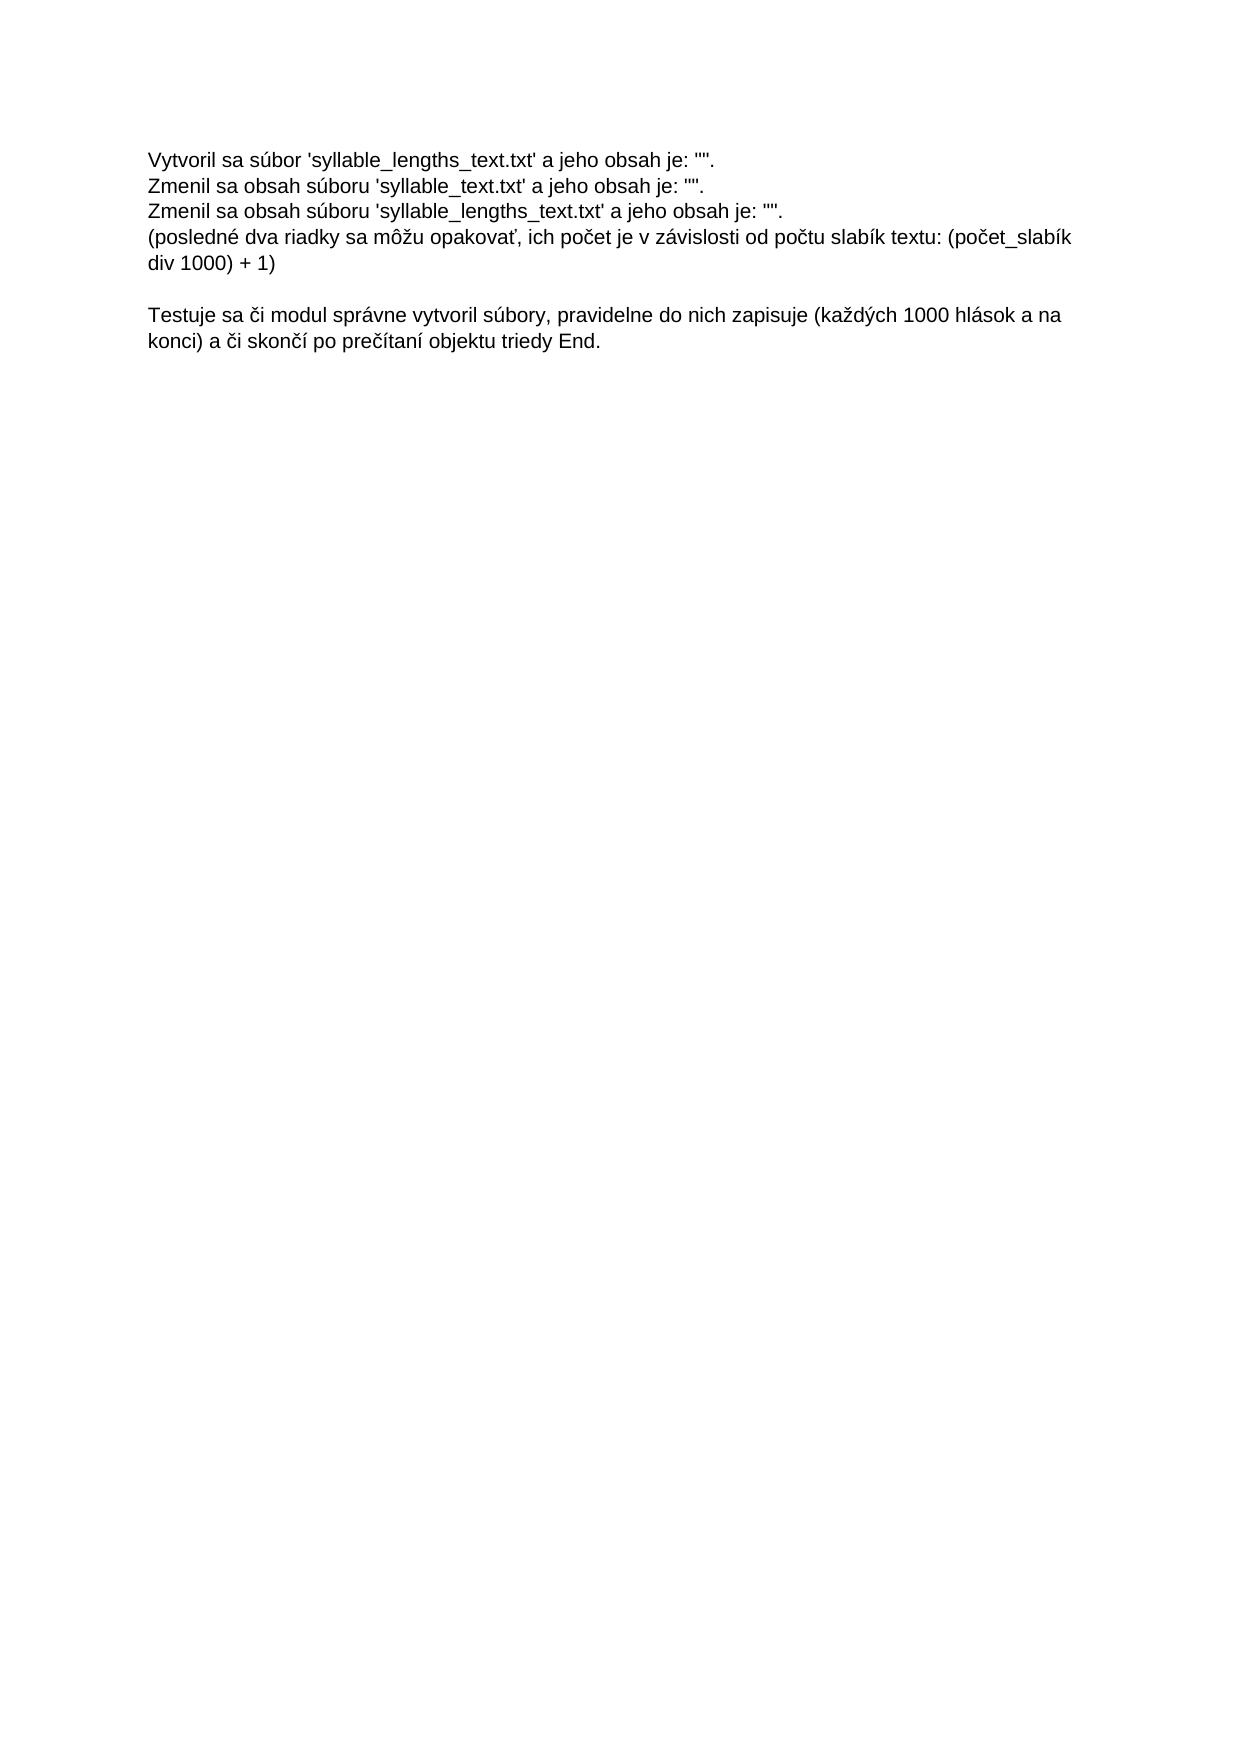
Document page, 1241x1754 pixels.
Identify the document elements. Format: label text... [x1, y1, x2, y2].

text Zmenil sa obsah súboru 'syllable_lengths_text.txt' a jeho obsah je: "". [148, 199, 1093, 223]
text Testuje sa či modul správne vytvoril súbory, pravidelne do nich zapisuje (každých 1000 hlások a na konci) a či skončí po prečítaní objektu triedy End. [148, 303, 1093, 352]
text (posledné dva riadky sa môžu opakovať, ich počet je v závislosti od počtu slabík textu: (počet_slabík div 1000) + 1) [148, 225, 1093, 275]
text Zmenil sa obsah súboru 'syllable_text.txt' a jeho obsah je: "". [148, 173, 1093, 197]
text Vytvoril sa súbor 'syllable_lengths_text.txt' a jeho obsah je: "". [148, 148, 1093, 172]
